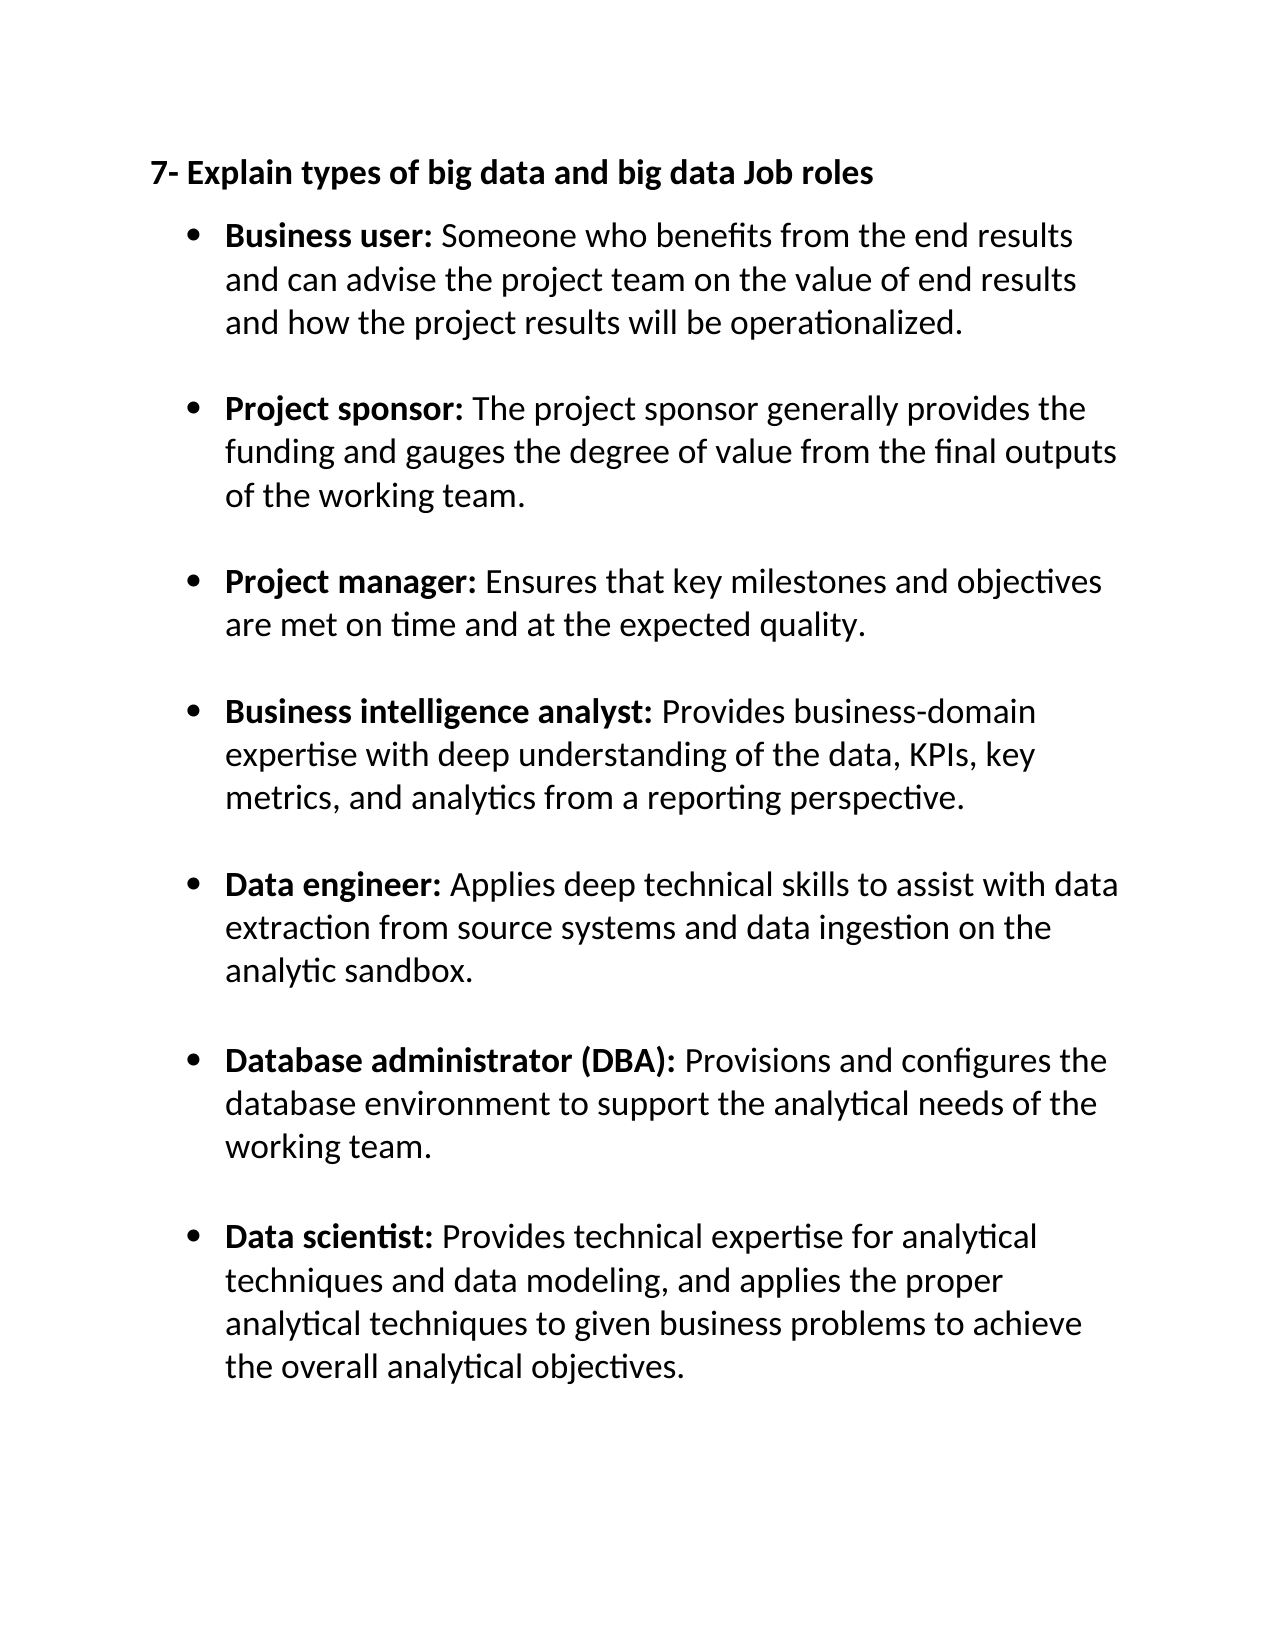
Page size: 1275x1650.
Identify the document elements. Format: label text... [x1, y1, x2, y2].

list Data scientist: Provides technical expertise for analytical techniques and data modeling, and applies the proper analytical techniques to given business problems to achieve the overall analytical objectives. [187, 1214, 1125, 1387]
list Business intelligence analyst: Provides business-domain expertise with deep understanding of the data, KPIs, key metrics, and analytics from a reporting perspective. [187, 689, 1125, 818]
list Data engineer: Applies deep technical skills to assist with data extraction from source systems and data ingestion on the analytic sandbox. [187, 862, 1125, 991]
list Database administrator (DBA): Provisions and configures the database environment to support the analytical needs of the working team. [187, 1038, 1125, 1168]
text 7- Explain types of big data and big data Job roles [150, 150, 1125, 193]
list Project sponsor: The project sponsor generally provides the funding and gauges the degree of value from the final outputs of the working team. [187, 386, 1125, 516]
list Business user: Someone who benefits from the end results and can advise the project team on the value of end results and how the project results will be operationalized. [187, 213, 1125, 343]
list Project manager: Ensures that key milestones and objectives are met on time and at the expected quality. [187, 559, 1125, 646]
